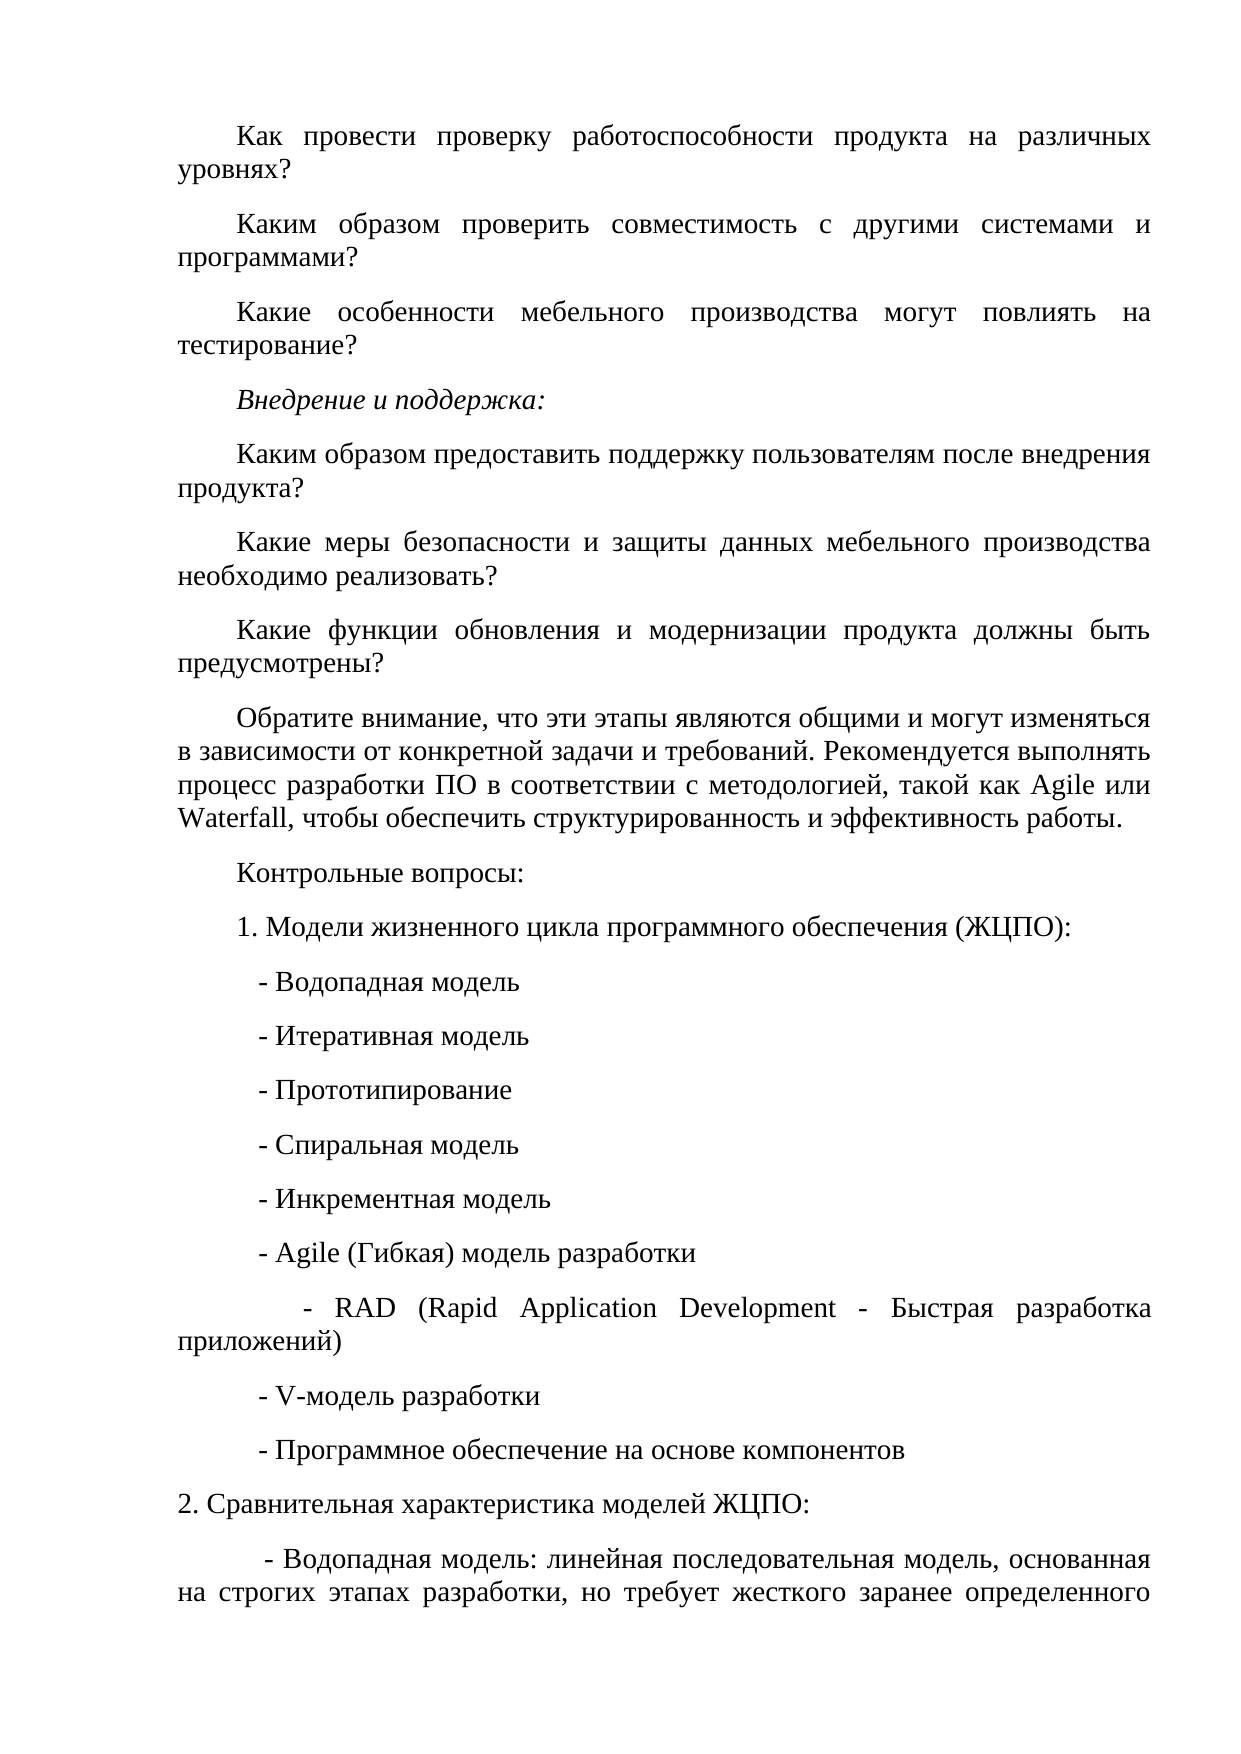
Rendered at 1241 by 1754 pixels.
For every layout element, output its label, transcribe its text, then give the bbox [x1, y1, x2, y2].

text - Программное обеспечение на основе компонентов [177, 1432, 1152, 1466]
text - Спиральная модель [177, 1127, 1152, 1160]
text - Итеративная модель [177, 1018, 1152, 1052]
text Какие функции обновления и модернизации продукта должны быть предусмотрены? [177, 612, 1152, 679]
text - RAD (Rapid Application Development - Быстрая разработка приложений) [177, 1290, 1152, 1357]
text Каким образом проверить совместимость с другими системами и программами? [177, 206, 1152, 273]
text - V-модель разработки [177, 1378, 1152, 1411]
text - Водопадная модель [177, 964, 1152, 997]
text Контрольные вопросы: [177, 855, 1152, 888]
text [177, 1541, 1152, 1608]
text Обратите внимание, что эти этапы являются общими и могут изменяться в зависимости от конкретной задачи и требований. Рекомендуется выполнять процесс разработки ПО в соответствии с методологией, такой как Agile или Waterfall, чтобы обеспечить структурированность и эффективность работы. [177, 700, 1152, 834]
text Какие особенности мебельного производства могут повлиять на тестирование? [177, 294, 1152, 361]
text Какие меры безопасности и защиты данных мебельного производства необходимо реализовать? [177, 524, 1152, 591]
text - Agile (Гибкая) модель разработки [177, 1236, 1152, 1269]
text Внедрение и поддержка: [177, 382, 1152, 415]
text 2. Сравнительная характеристика моделей ЖЦПО: [177, 1487, 1152, 1520]
text Каким образом предоставить поддержку пользователям после внедрения продукта? [177, 436, 1152, 503]
text - Прототипирование [177, 1072, 1152, 1106]
text Как провести проверку работоспособности продукта на различных уровнях? [177, 118, 1152, 185]
text - Инкрементная модель [177, 1181, 1152, 1215]
text 1. Модели жизненного цикла программного обеспечения (ЖЦПО): [177, 909, 1152, 943]
